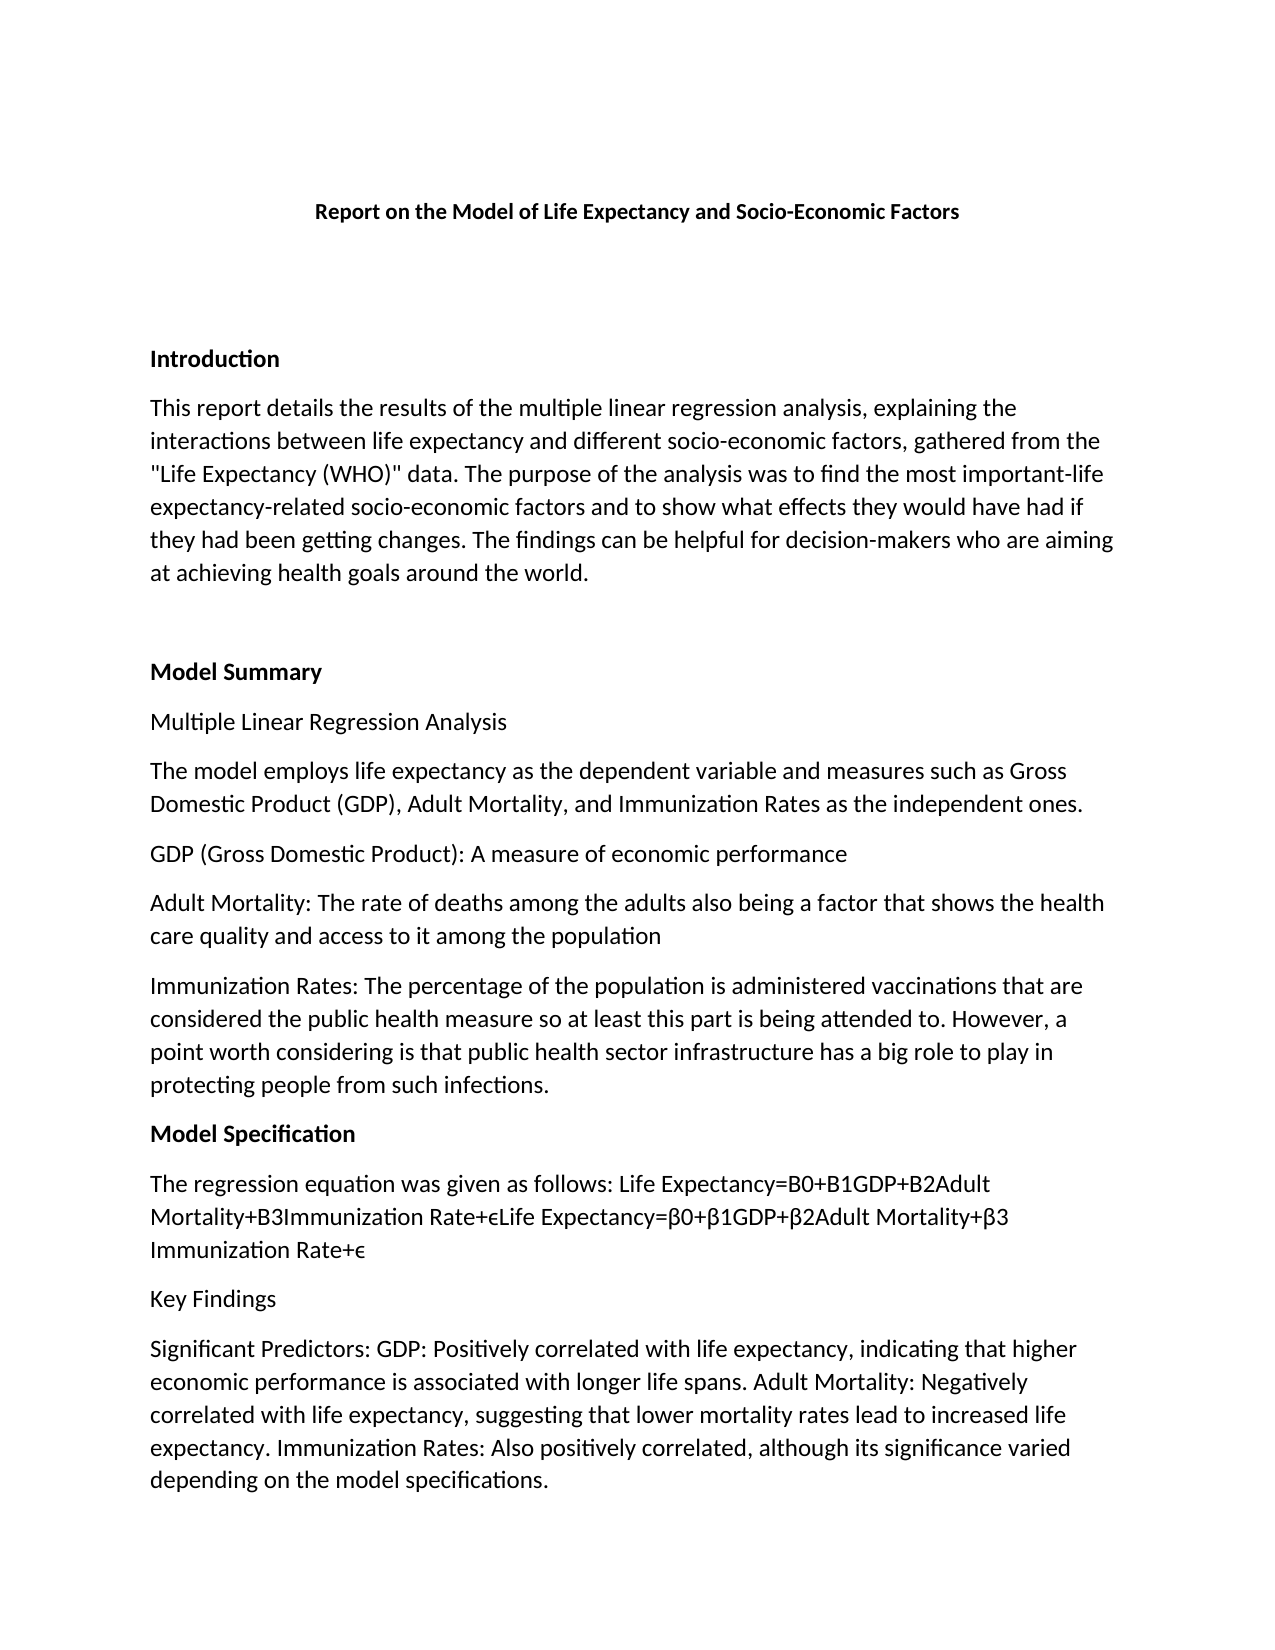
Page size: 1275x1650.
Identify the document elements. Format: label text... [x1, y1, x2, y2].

text Significant Predictors: GDP: Positively correlated with life expectancy, indicating that higher economic performance is associated with longer life spans. Adult Mortality: Negatively correlated with life expectancy, suggesting that lower mortality rates lead to increased life expectancy. Immunization Rates: Also positively correlated, although its significance varied depending on the model specifications. [150, 1333, 1125, 1495]
text This report details the results of the multiple linear regression analysis, explaining the interactions between life expectancy and different socio-economic factors, gathered from the "Life Expectancy (WHO)" data. The purpose of the analysis was to find the most important-life expectancy-related socio-economic factors and to show what effects they would have had if they had been getting changes. The findings can be helpful for decision-makers who are aiming at achieving health goals around the world. [150, 392, 1125, 588]
text Key Findings [150, 1283, 1125, 1314]
text Adult Mortality: The rate of deaths among the adults also being a factor that shows the health care quality and access to it among the population [150, 887, 1125, 951]
text Immunization Rates: The percentage of the population is administered vaccinations that are considered the public health measure so at least this part is being attended to. However, a point worth considering is that public health sector infrastructure has a big role to play in protecting people from such infections. [150, 970, 1125, 1099]
text Multiple Linear Regression Analysis [150, 706, 1125, 736]
text The regression equation was given as follows: Life Expectancy=B0+B1GDP+B2Adult Mortality+B3Immunization Rate+ϵLife Expectancy=β0​+β1​GDP+β2​Adult Mortality+β3​Immunization Rate+ϵ [150, 1168, 1125, 1264]
text Report on the Model of Life Expectancy and Socio-Economic Factors [150, 197, 1125, 225]
text The model employs life expectancy as the dependent variable and measures such as Gross Domestic Product (GDP), Adult Mortality, and Immunization Rates as the independent ones. [150, 755, 1125, 819]
text Model Summary [150, 656, 1125, 687]
text Model Specification [150, 1118, 1125, 1149]
text Introduction [150, 343, 1125, 373]
text GDP (Gross Domestic Product): A measure of economic performance [150, 838, 1125, 868]
